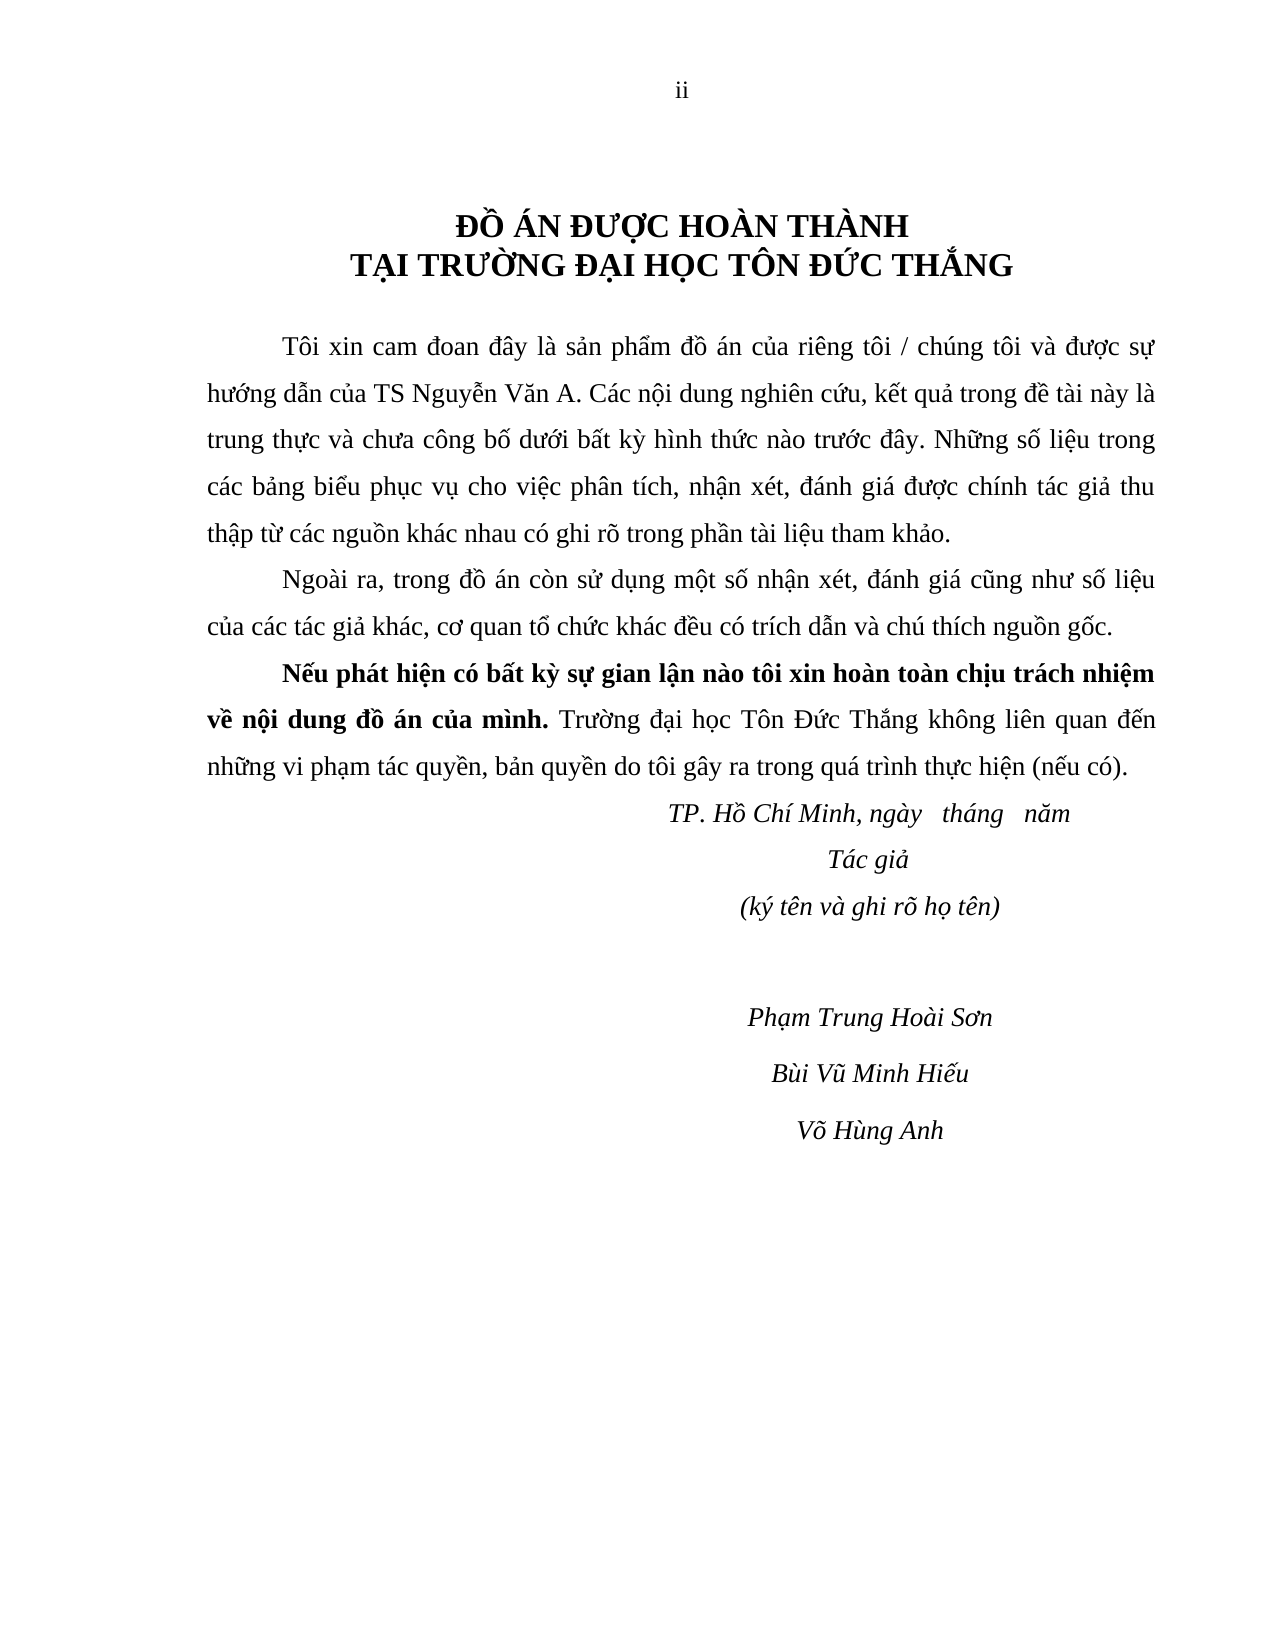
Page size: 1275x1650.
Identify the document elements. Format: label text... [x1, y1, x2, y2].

text Ngoài ra, trong đồ án còn sử dụng một số nhận xét, đánh giá cũng như số liệu của các tác giả khác, cơ quan tổ chức khác đều có trích dẫn và chú thích nguồn gốc. [207, 563, 1157, 641]
text Tác giả [582, 843, 1157, 874]
text Bùi Vũ Minh Hiếu [207, 1057, 1157, 1088]
text Võ Hùng Anh [207, 1114, 1157, 1145]
text Phạm Trung Hoài Sơn [207, 1001, 1157, 1032]
text Tôi xin cam đoan đây là sản phẩm đồ án của riêng tôi / chúng tôi và được sự hướng dẫn của TS Nguyễn Văn A. Các nội dung nghiên cứu, kết quả trong đề tài này là trung thực và chưa công bố dưới bất kỳ hình thức nào trước đây. Những số liệu trong các bảng biểu phục vụ cho việc phân tích, nhận xét, đánh giá được chính tác giả thu thập từ các nguồn khác nhau có ghi rõ trong phần tài liệu tham khảo. [207, 330, 1157, 548]
text TP. Hồ Chí Minh, ngày tháng năm [582, 797, 1157, 828]
text Nếu phát hiện có bất kỳ sự gian lận nào tôi xin hoàn toàn chịu trách nhiệm về nội dung đồ án của mình. Trường đại học Tôn Đức Thắng không liên quan đến những vi phạm tác quyền, bản quyền do tôi gây ra trong quá trình thực hiện (nếu có). [207, 657, 1157, 781]
text TẠI TRƯỜNG ĐẠI HỌC TÔN ĐỨC THẮNG [207, 245, 1157, 283]
text ĐỒ ÁN ĐƯỢC HOÀN THÀNH [207, 207, 1157, 245]
text (ký tên và ghi rõ họ tên) [207, 890, 1157, 921]
